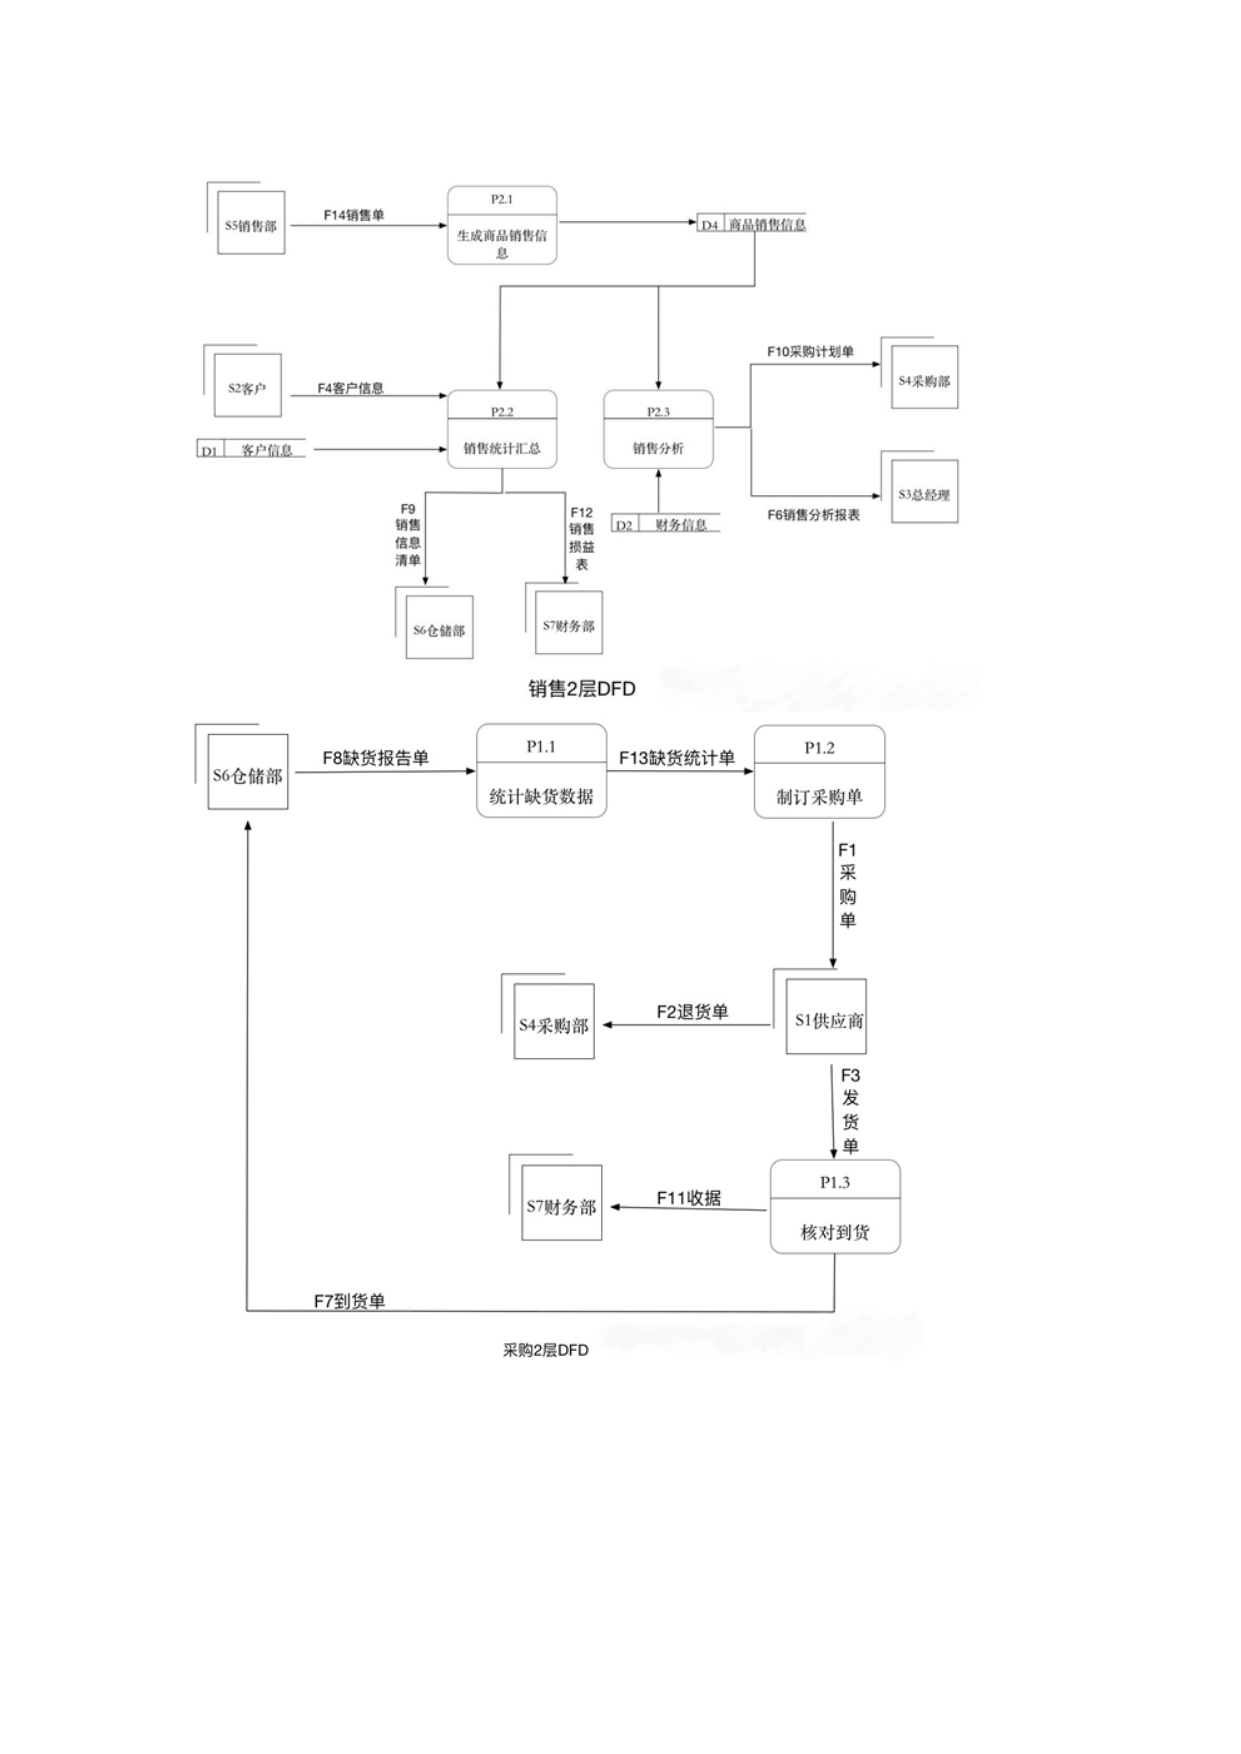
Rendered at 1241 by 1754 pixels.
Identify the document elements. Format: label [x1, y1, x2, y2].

picture [187, 162, 980, 712]
picture [187, 714, 923, 1361]
